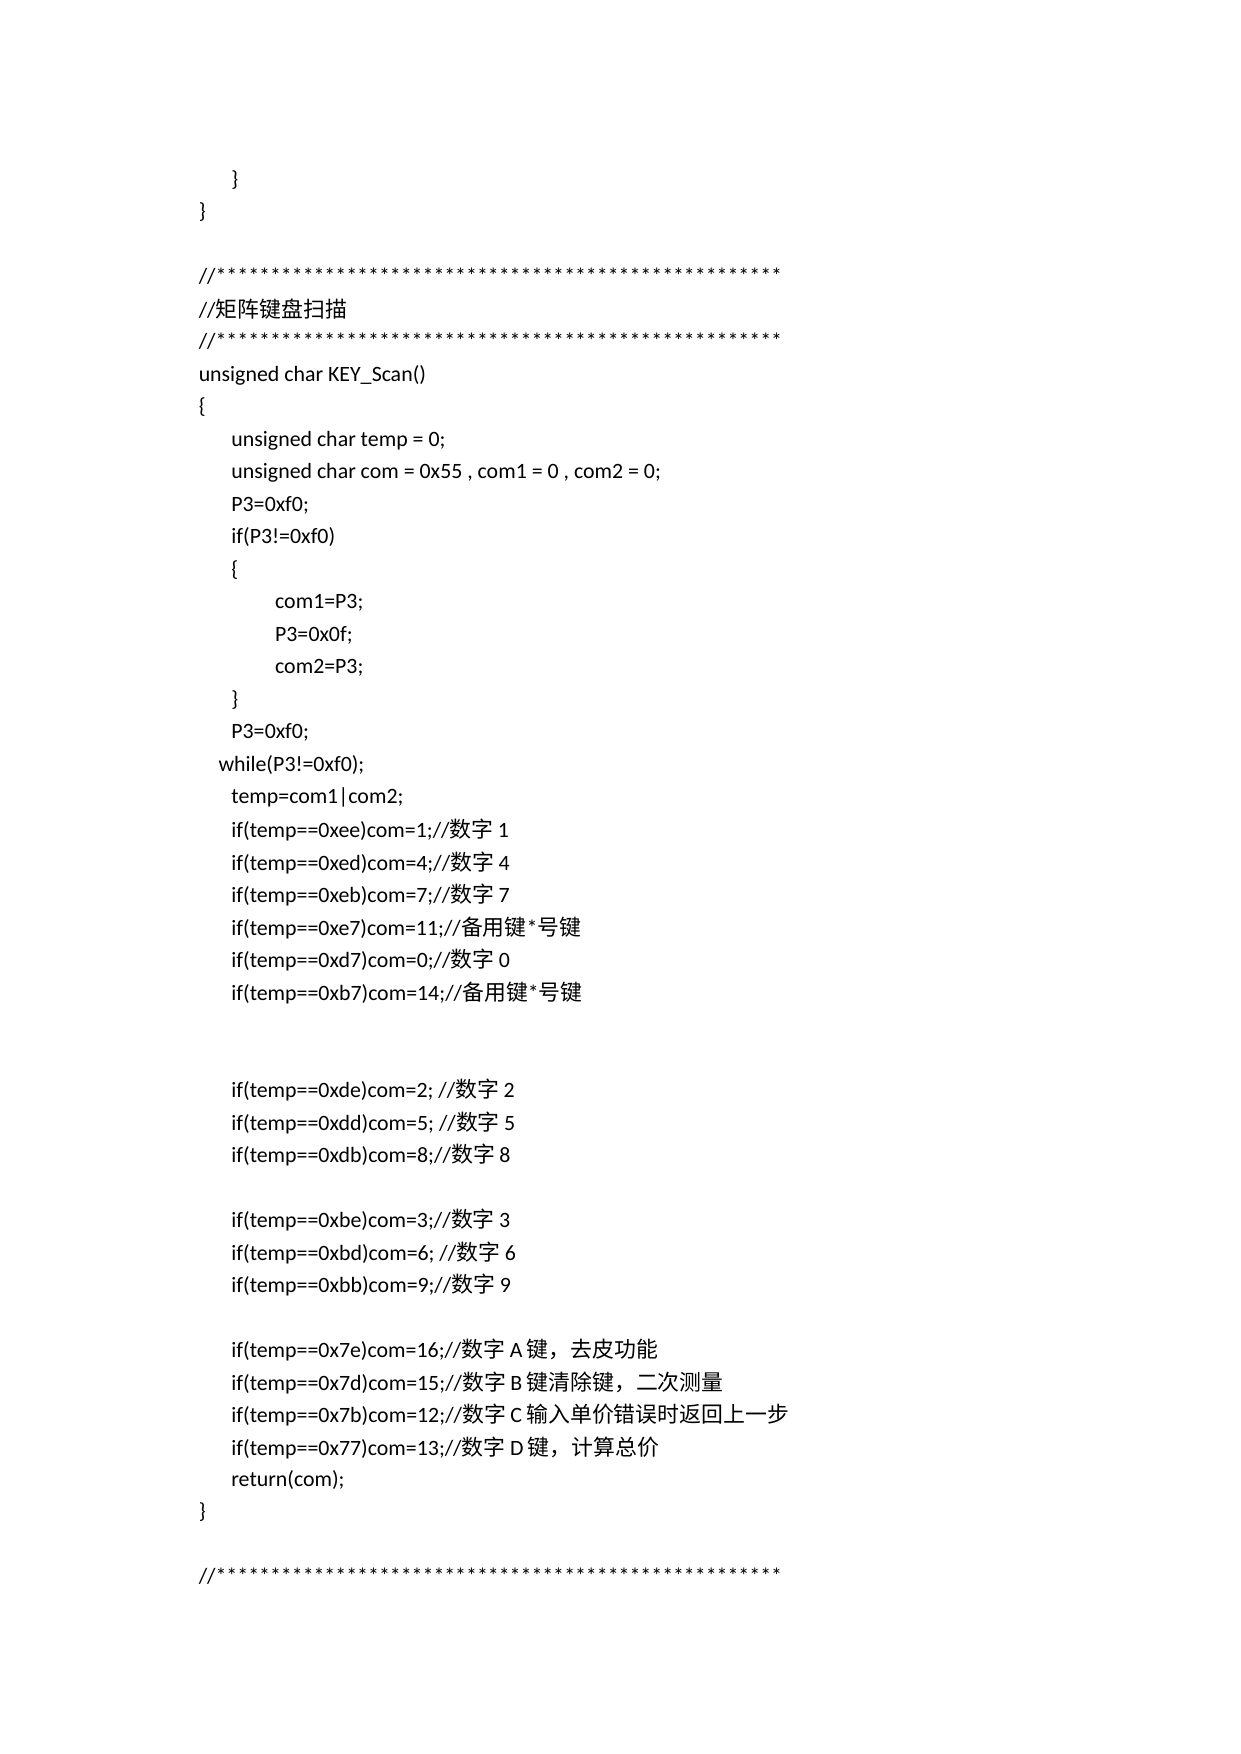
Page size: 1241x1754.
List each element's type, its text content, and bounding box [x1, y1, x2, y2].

text P3=0x0f; [187, 617, 1053, 649]
text } [187, 194, 1053, 227]
text if(temp==0xbe)com=3;//数字3 [187, 1202, 1053, 1234]
text //矩阵键盘扫描 [187, 292, 1053, 324]
text unsigned char KEY_Scan() [187, 357, 1053, 389]
text //**************************************************** [187, 324, 1053, 357]
text } [187, 1494, 1053, 1527]
text if(temp==0xbd)com=6; //数字6 [187, 1234, 1053, 1267]
text if(temp==0xbb)com=9;//数字9 [187, 1267, 1053, 1299]
text if(temp==0xdd)com=5; //数字5 [187, 1104, 1053, 1137]
text if(temp==0xdb)com=8;//数字8 [187, 1137, 1053, 1169]
text if(temp==0x7e)com=16;//数字A键，去皮功能 [187, 1332, 1053, 1364]
text if(temp==0xd7)com=0;//数字0 [187, 942, 1053, 974]
text if(P3!=0xf0) [187, 519, 1053, 552]
text while(P3!=0xf0); [187, 747, 1053, 779]
text if(temp==0xee)com=1;//数字1 [187, 812, 1053, 844]
text return(com); [187, 1462, 1053, 1494]
text if(temp==0x77)com=13;//数字D键，计算总价 [187, 1429, 1053, 1462]
text P3=0xf0; [187, 714, 1053, 747]
text temp=com1|com2; [187, 779, 1053, 812]
text if(temp==0xeb)com=7;//数字7 [187, 877, 1053, 909]
text unsigned char temp = 0; [187, 422, 1053, 454]
text com2=P3; [187, 649, 1053, 682]
text if(temp==0xe7)com=11;//备用键*号键 [187, 909, 1053, 942]
text { [187, 552, 1053, 584]
text if(temp==0xb7)com=14;//备用键*号键 [187, 974, 1053, 1007]
text if(temp==0x7d)com=15;//数字B键清除键，二次测量 [187, 1364, 1053, 1397]
text } [187, 162, 1053, 194]
text com1=P3; [187, 584, 1053, 617]
text if(temp==0xed)com=4;//数字4 [187, 844, 1053, 877]
text } [187, 682, 1053, 714]
text if(temp==0xde)com=2; //数字2 [187, 1072, 1053, 1104]
text if(temp==0x7b)com=12;//数字C输入单价错误时返回上一步 [187, 1397, 1053, 1429]
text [187, 1559, 1053, 1592]
text P3=0xf0; [187, 487, 1053, 519]
text //**************************************************** [187, 259, 1053, 292]
text { [187, 389, 1053, 422]
text unsigned char com = 0x55 , com1 = 0 , com2 = 0; [187, 454, 1053, 487]
